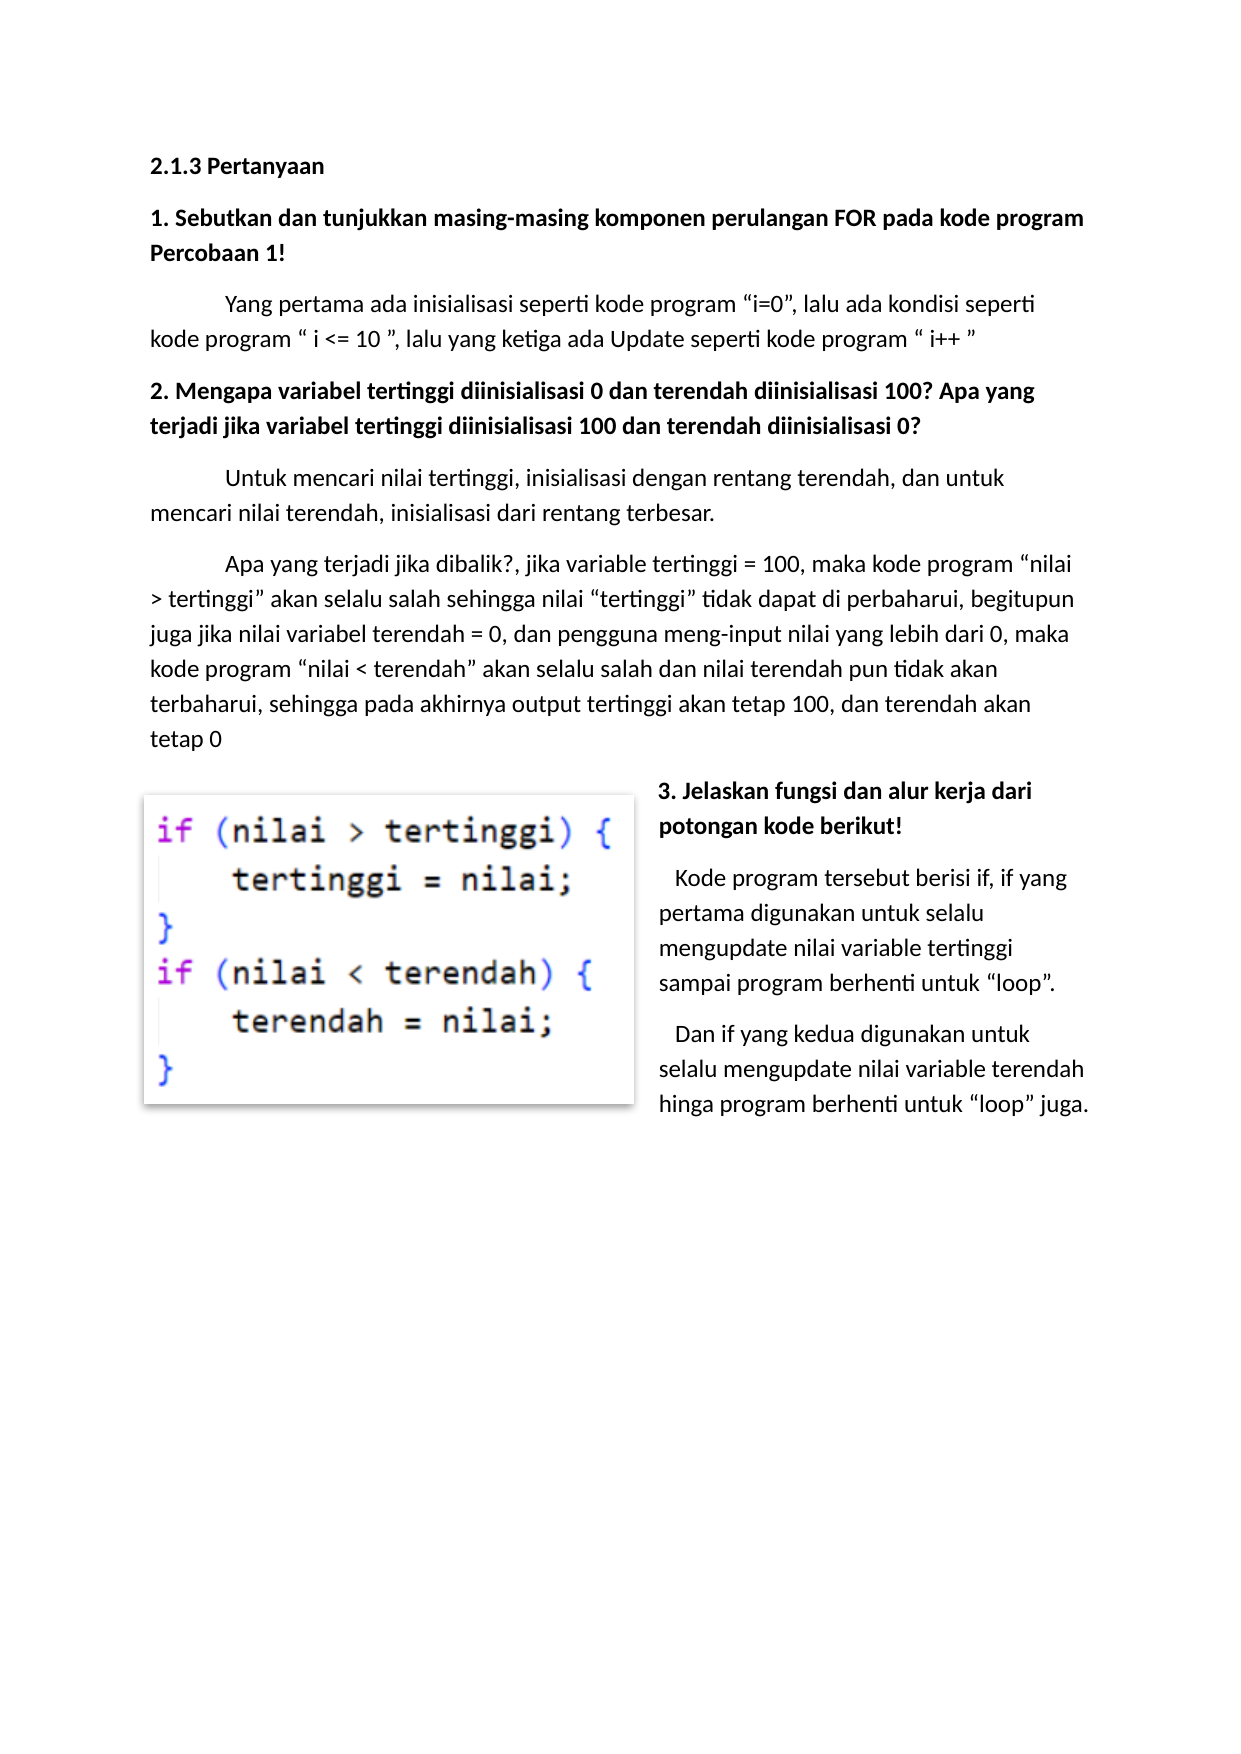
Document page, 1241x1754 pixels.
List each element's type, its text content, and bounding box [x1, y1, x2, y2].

text 1. Sebutkan dan tunjukkan masing-masing komponen perulangan FOR pada kode program Percobaan 1! [150, 202, 1090, 267]
text Untuk mencari nilai tertinggi, inisialisasi dengan rentang terendah, dan untuk mencari nilai terendah, inisialisasi dari rentang terbesar. [150, 462, 1090, 527]
text Apa yang terjadi jika dibalik?, jika variable tertinggi = 100, maka kode program “nilai > tertinggi” akan selalu salah sehingga nilai “tertinggi” tidak dapat di perbaharui, begitupun juga jika nilai variabel terendah = 0, dan pengguna meng-input nilai yang lebih dari 0, maka kode program “nilai < terendah” akan selalu salah dan nilai terendah pun tidak akan terbaharui, sehingga pada akhirnya output tertinggi akan tetap 100, dan terendah akan tetap 0 [150, 548, 1090, 754]
picture [158, 809, 619, 1090]
text Dan if yang kedua digunakan untuk selalu mengupdate nilai variable terendah hinga program berhenti untuk “loop” juga. [150, 1018, 1090, 1119]
text Yang pertama ada inisialisasi seperti kode program “i=0”, lalu ada kondisi seperti kode program “ i <= 10 ”, lalu yang ketiga ada Update seperti kode program “ i++ ” [150, 288, 1090, 354]
text Kode program tersebut berisi if, if yang pertama digunakan untuk selalu mengupdate nilai variable tertinggi sampai program berhenti untuk “loop”. [639, 862, 1090, 997]
text 3. Jelaskan fungsi dan alur kerja dari potongan kode berikut! [150, 775, 1090, 841]
text 2. Mengapa variabel tertinggi diinisialisasi 0 dan terendah diinisialisasi 100? Apa yang terjadi jika variabel tertinggi diinisialisasi 100 dan terendah diinisialisasi 0? [150, 375, 1090, 441]
text 2.1.3 Pertanyaan [150, 150, 1090, 181]
